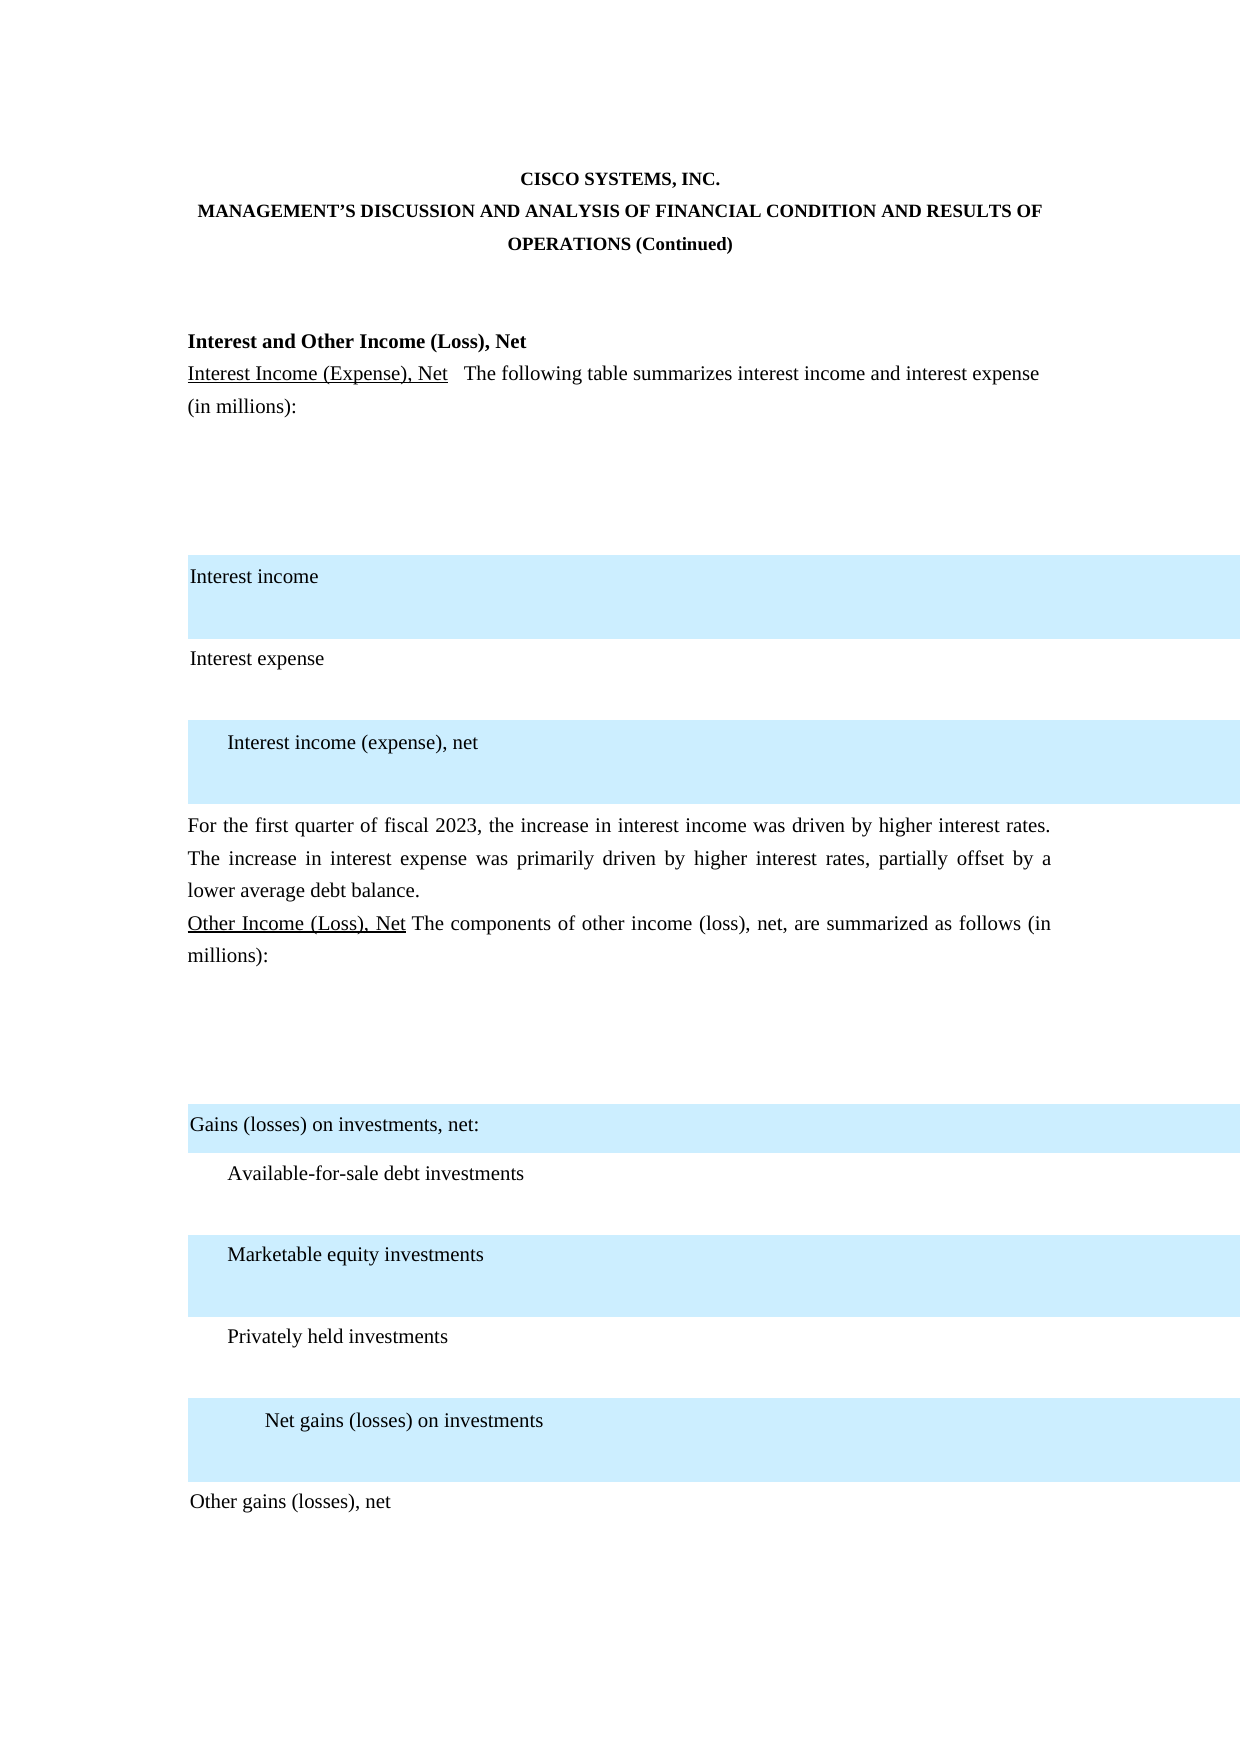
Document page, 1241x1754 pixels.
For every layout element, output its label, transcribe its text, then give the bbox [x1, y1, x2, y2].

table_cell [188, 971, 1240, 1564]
text Interest and Other Income (Loss), Net [187, 324, 1053, 357]
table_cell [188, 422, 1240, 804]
text MANAGEMENT’S DISCUSSION AND ANALYSIS OF FINANCIAL CONDITION AND RESULTS OF OPERATIONS (Continued) [187, 194, 1053, 259]
text CISCO SYSTEMS, INC. [187, 162, 1053, 194]
text Interest Income (Expense), Net The following table summarizes interest income and interest expense (in millions): [187, 357, 1053, 422]
text For the first quarter of fiscal 2023, the increase in interest income was driven by higher interest rates. The increase in interest expense was primarily driven by higher interest rates, partially offset by a lower average debt balance. [187, 809, 1053, 906]
text Other Income (Loss), Net The components of other income (loss), net, are summarized as follows (in millions): [187, 906, 1053, 971]
